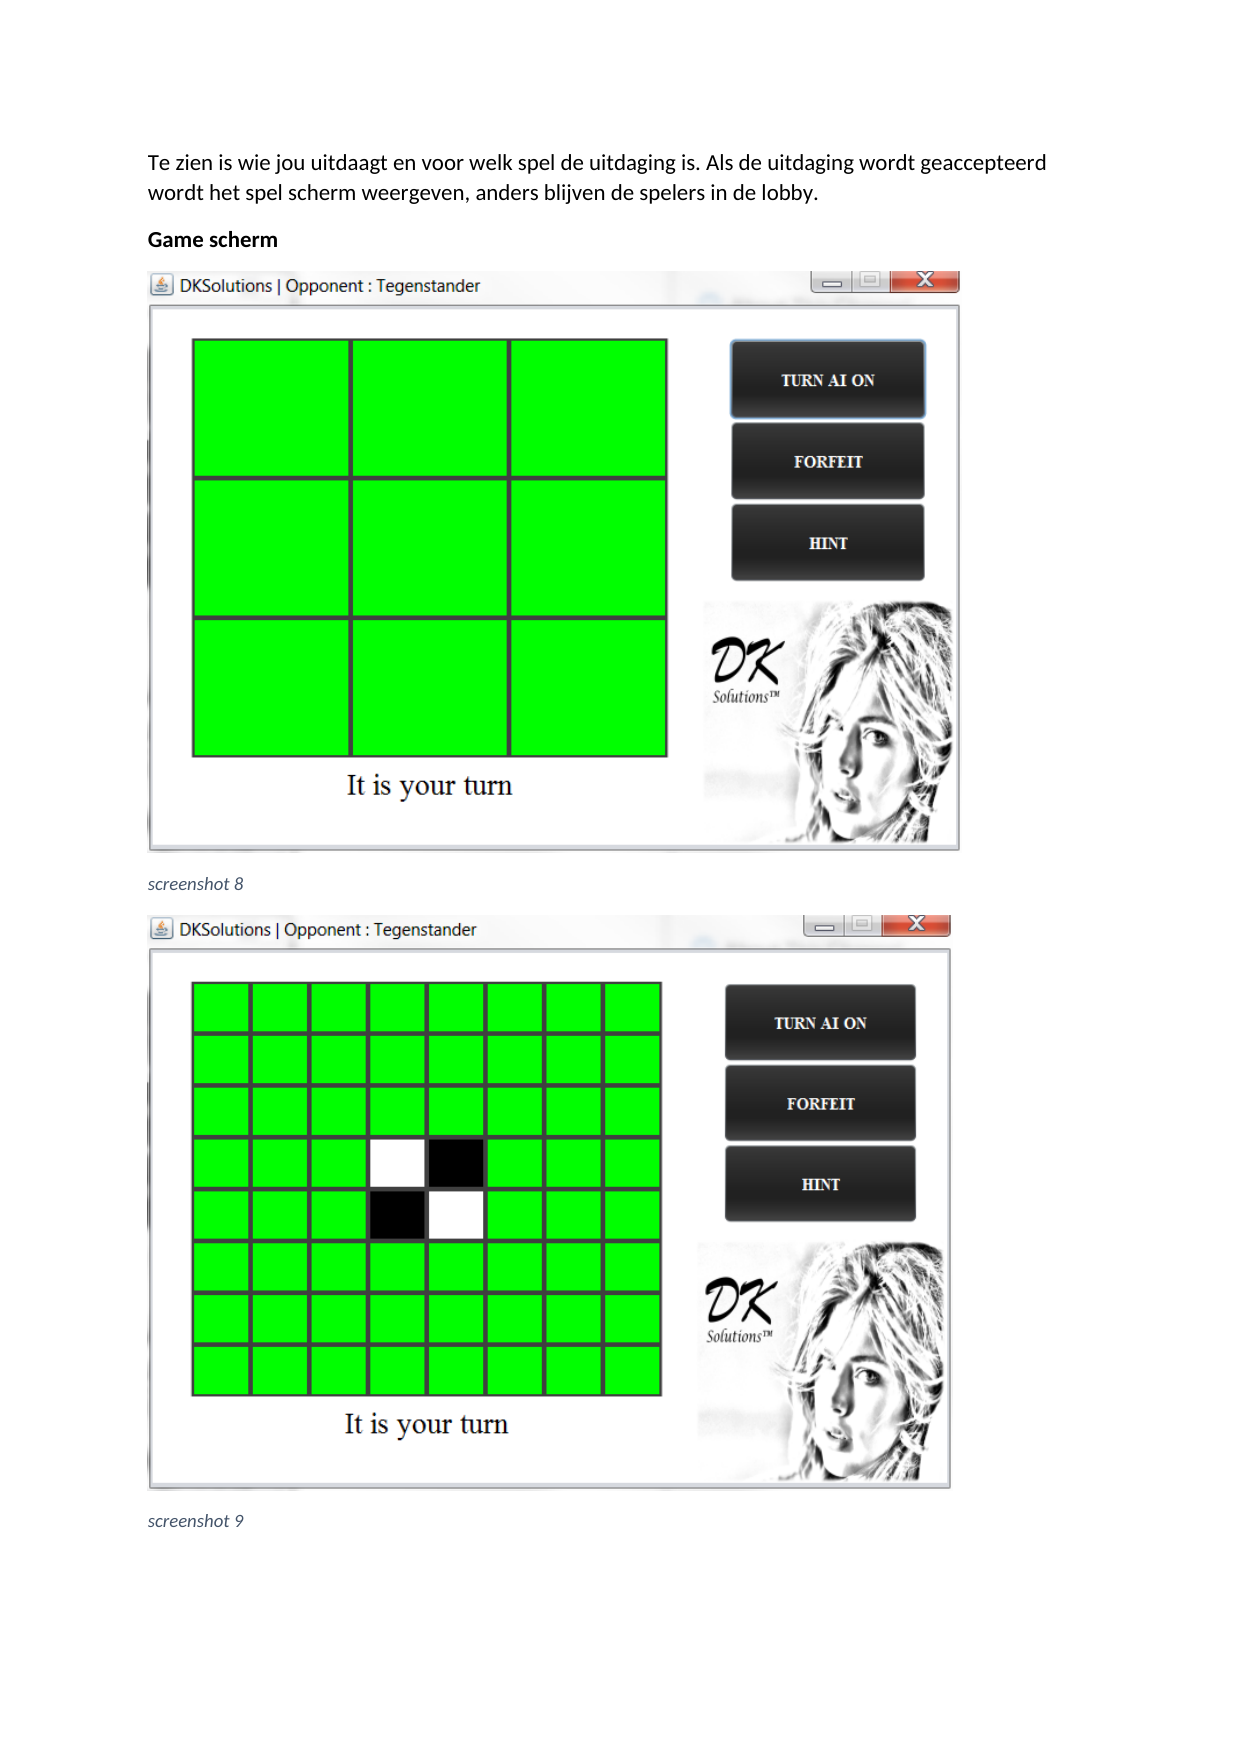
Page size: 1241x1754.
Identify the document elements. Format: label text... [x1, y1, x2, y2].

picture [147, 271, 962, 853]
text Game scherm [148, 225, 1093, 253]
picture [147, 915, 953, 1491]
text Te zien is wie jou uitdaagt en voor welk spel de uitdaging is. Als de uitdaging wordt geaccepteerd wordt het spel scherm weergeven, anders blijven de spelers in de lobby. [148, 148, 1093, 206]
